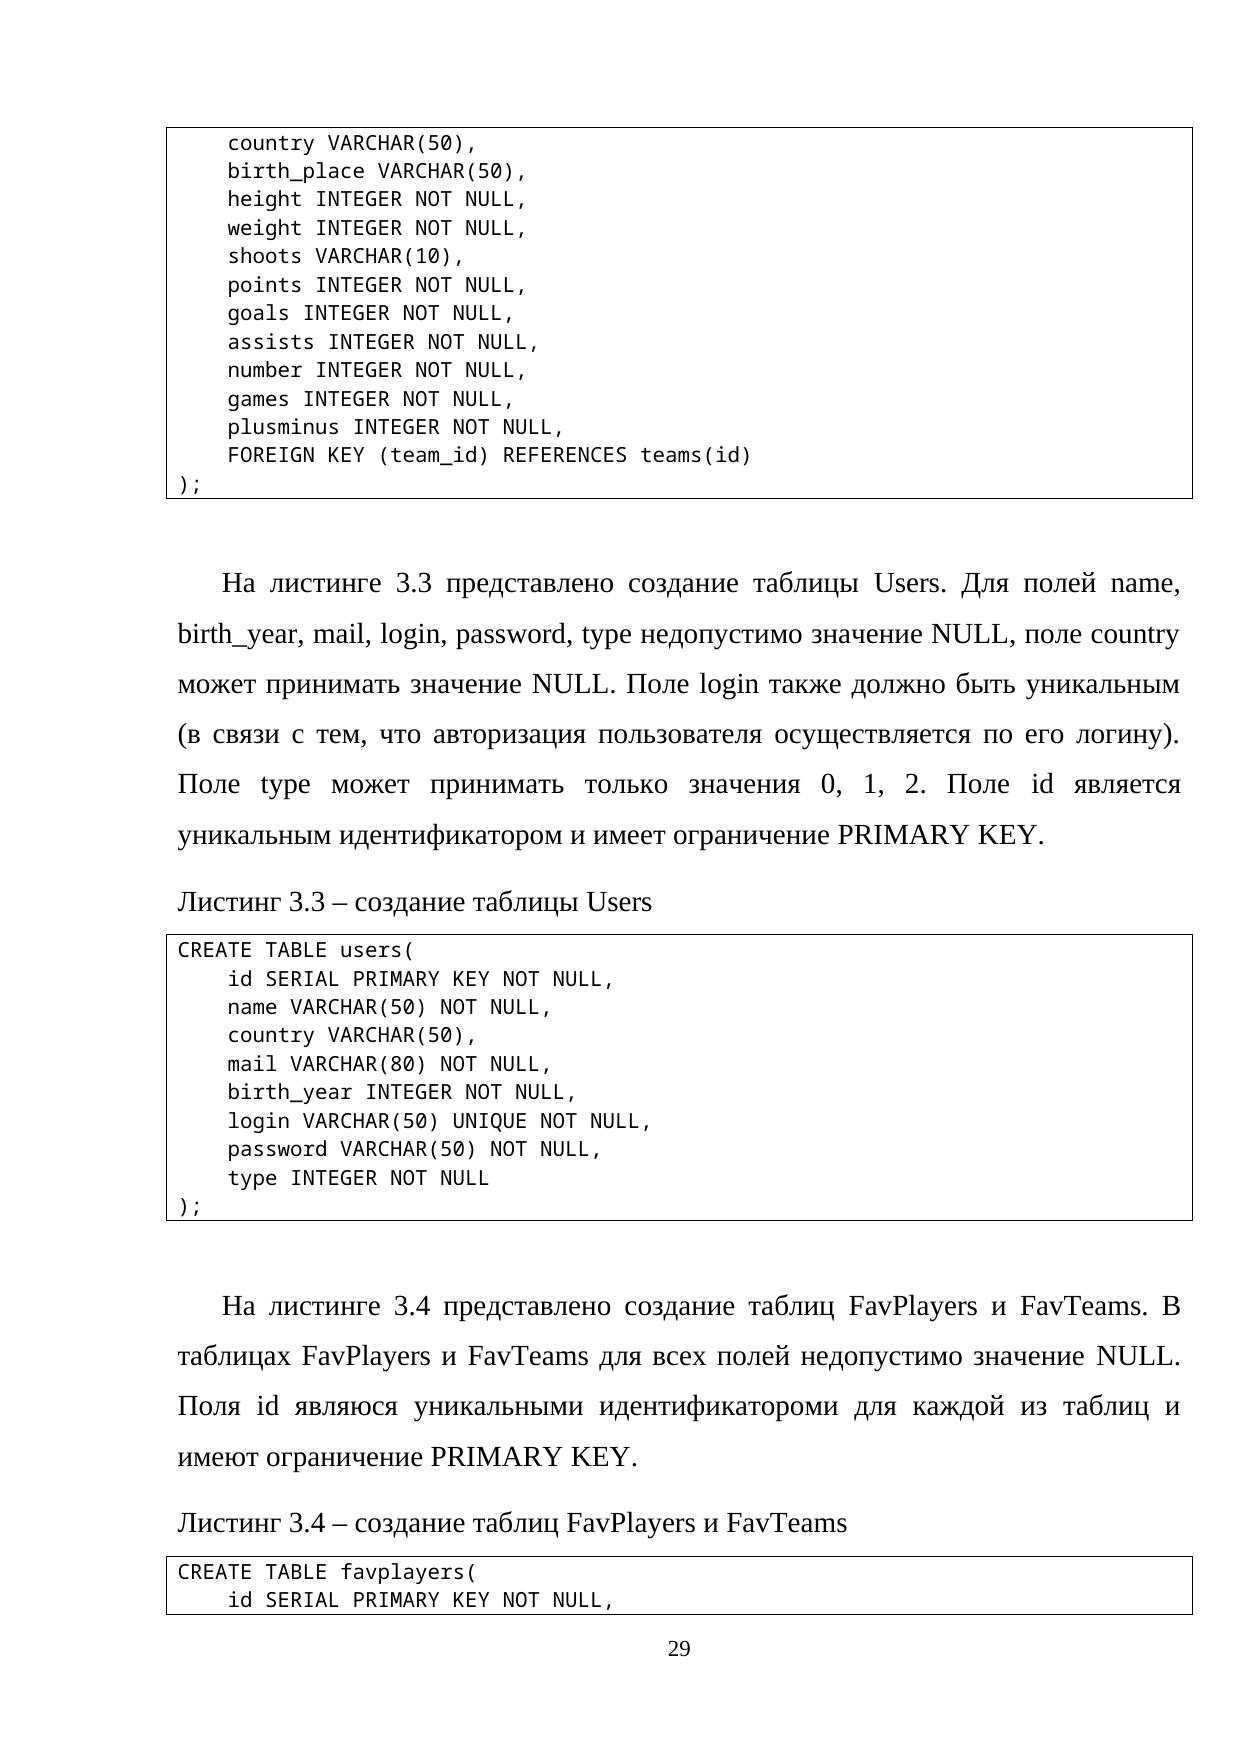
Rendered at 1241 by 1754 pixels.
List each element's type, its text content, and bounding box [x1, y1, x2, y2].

table_header CREATE TABLE users( id SERIAL PRIMARY KEY NOT NULL, name VARCHAR(50) NOT NULL, country VARCHAR(50), mail VARCHAR(80) NOT NULL, birth_year INTEGER NOT NULL, login VARCHAR(50) UNIQUE NOT NULL, password VARCHAR(50) NOT NULL, type INTEGER NOT NULL ); [167, 935, 1192, 1220]
text Листинг 3.3 – создание таблицы Users [177, 884, 1181, 917]
text Листинг 3.4 – создание таблиц FavPlayers и FavTeams [177, 1506, 1181, 1539]
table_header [167, 128, 1192, 497]
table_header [167, 1557, 1192, 1614]
text На листинге 3.3 представлено создание таблицы Users. Для полей name, birth_year, mail, login, password, type недопустимо значение NULL, поле country может принимать значение NULL. Поле login также должно быть уникальным (в связи с тем, что авторизация пользователя осуществляется по его логину). Поле type может принимать только значения 0, 1, 2. Поле id является уникальным идентификатором и имеет ограничение PRIMARY KEY. [177, 565, 1181, 851]
text На листинге 3.4 представлено создание таблиц FavPlayers и FavTeams. В таблицах FavPlayers и FavTeams для всех полей недопустимо значение NULL. Поля id являюся уникальными идентификатороми для каждой из таблиц и имеют ограничение PRIMARY KEY. [177, 1288, 1181, 1472]
